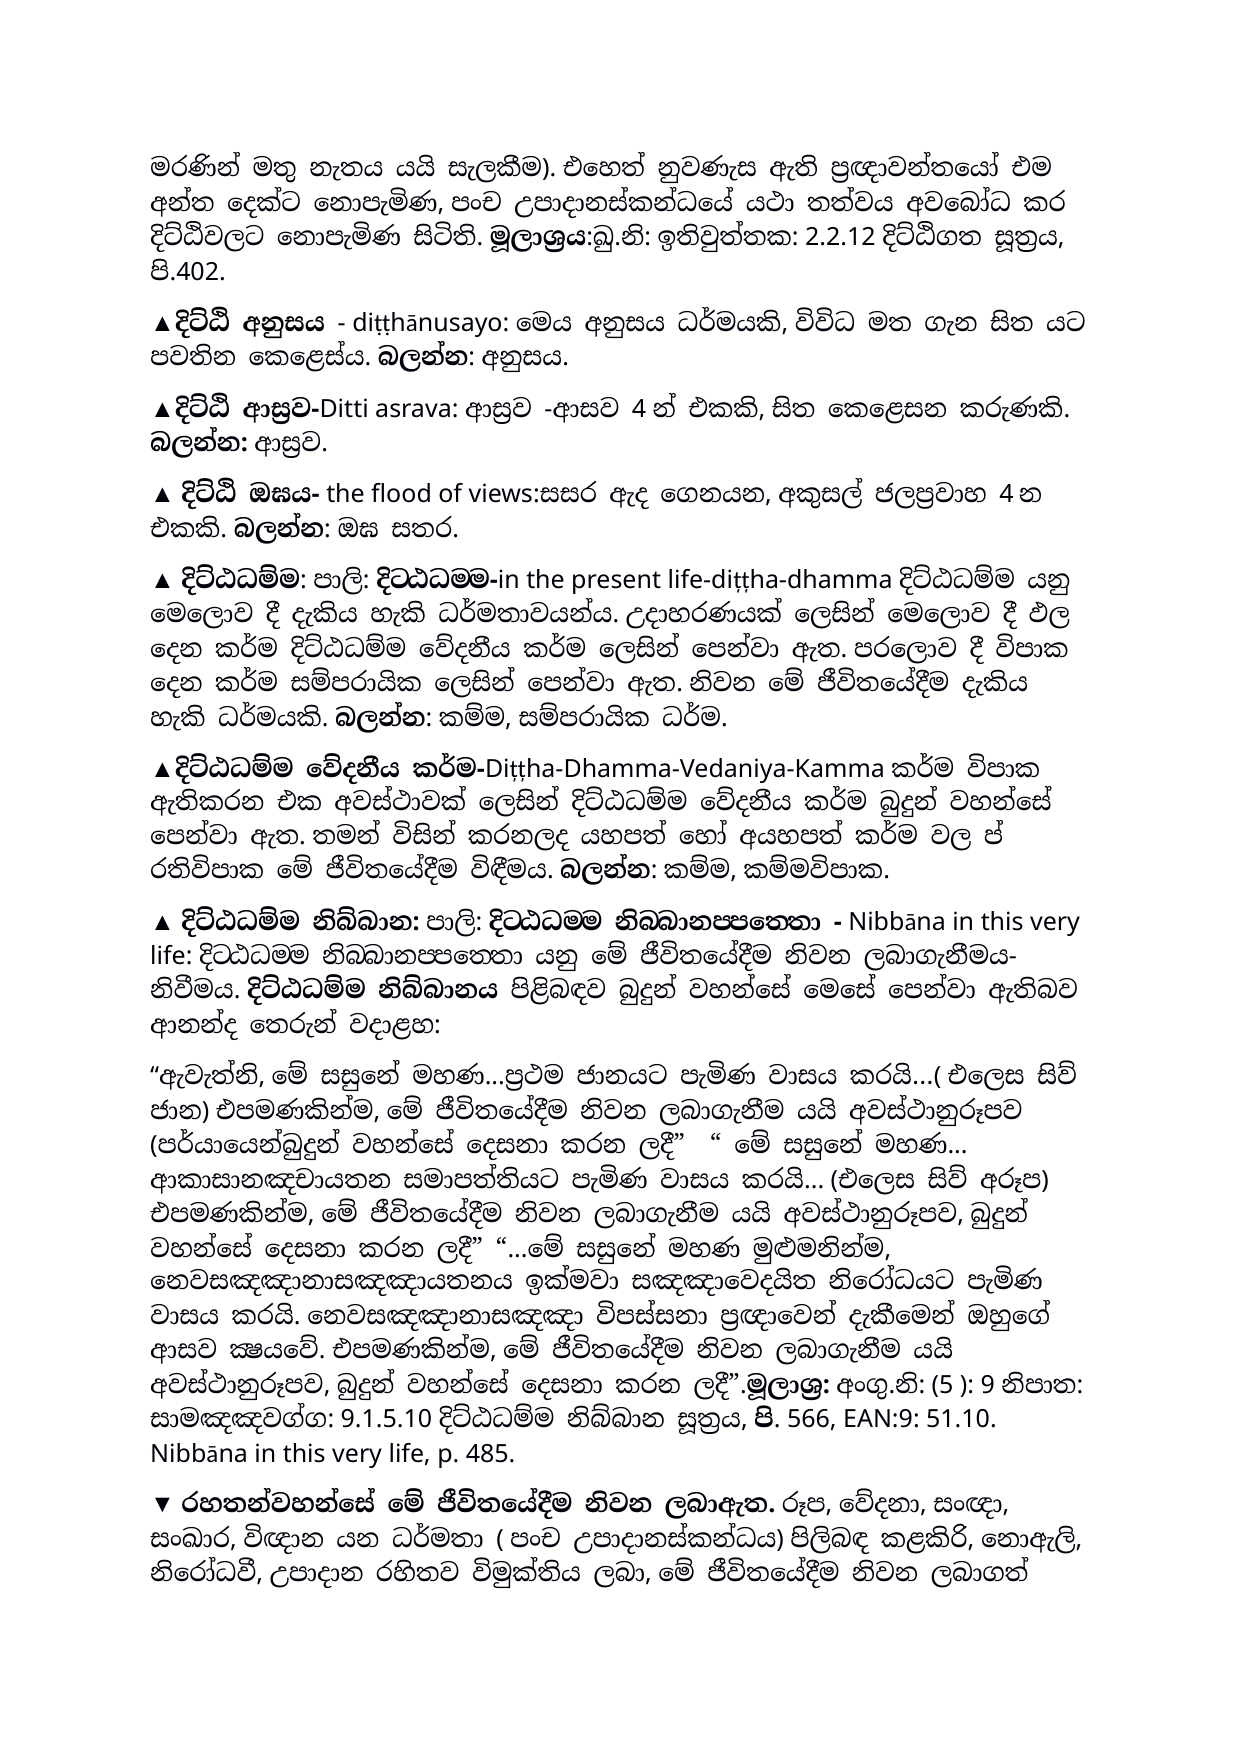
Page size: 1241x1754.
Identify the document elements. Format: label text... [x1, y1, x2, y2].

text ▲ දිට්ඨි ඔඝය- the flood of views:සසර ඇද ගෙනයන, අකුසල් ජලප්‍රවාහ 4න එකකි. බලන්න: ඔඝ සතර. [150, 476, 1090, 545]
text “ඇවැත්නි, මේ සසුනේ මහණ...ප්‍රථම ජානයට පැමිණ වාසය කරයි…( එලෙස සිව් ජාන) එපමණකින්ම, මේ ජීවිතයේදීම නිවන ලබාගැනීම යයි අවස්ථානුරූපව (පර්යායෙන්බුදුන් වහන්සේ දෙසනා කරන ලදී” “ මේ සසුනේ මහණ... ආකාසානඤචායතන සමාපත්තියට පැමිණ වාසය කරයි... (එලෙස සිව් අරූප) එපමණකින්ම, මේ ජීවිතයේදීම නිවන ලබාගැනීම යයි අවස්ථානුරූපව, බුදුන් වහන්සේ දෙසනා කරන ලදී” “...මේ සසුනේ මහණ මුළුමනින්ම, නෙවසඤඤානාසඤඤායතනය ඉක්මවා සඤඤාවෙදයිත නිරෝධයට පැමිණ වාසය කරයි. නෙවසඤඤානාසඤඤා විපස්සනා ප්‍රඥාවෙන් දැකීමෙන් ඔහුගේ ආසව ක්‍ෂයවේ. එපමණකින්ම, මේ ජීවිතයේදීම නිවන ලබාගැනීම යයි අවස්ථානුරූපව, බුදුන් වහන්සේ දෙසනා කරන ලදී”.මූලාශ්‍ර: අංගු.නි: (5 ): 9 නිපාත: සාමඤඤවග්ග: 9.1.5.10 දිට්ඨධම්ම නිබ්බාන සූත්‍රය, පි. 566, EAN:9: 51.10. Nibbāna in this very life, p. 485. [150, 1058, 1090, 1469]
text ▲දිට්ඨධම්ම වේදනීය කර්ම-Dițțha-Dhamma-Vedaniya-Kamma කර්ම විපාක ඇතිකරන එක අවස්ථාවක් ලෙසින් දිට්ඨධම්ම වේදනීය කර්ම බුදුන් වහන්සේ පෙන්වා ඇත. තමන් විසින් කරනලද යහපත් හෝ අයහපත් කර්ම වල ප්‍රතිවිපාක මේ ජීවිතයේදීම විඳීමය. බලන්න: කම්ම, කම්මවිපාක. [150, 751, 1090, 887]
text ▲දිට්ඨි අනුසය - diṭṭhānusayo: මෙය අනුසය ධර්මයකි, විවිධ මත ගැන සිත යට පවතින කෙළෙස්ය. බලන්න: අනුසය. [150, 304, 1090, 373]
text ▲ දිට්ඨධම්ම: පාලි: දිට‍්ඨධම‍්ම-in the present life-dițțha-dhamma දිට්ඨධම්ම යනු මෙලොව දී දැකිය හැකි ධර්මතාවයන්ය. උදාහරණයක් ලෙසින් මෙලොව දී ඵල දෙන කර්ම දිට්ඨධම්ම වේදනීය කර්ම ලෙසින් පෙන්වා ඇත. පරලොව දී විපාක දෙන කර්ම සම්පරායික ලෙසින් පෙන්වා ඇත. නිවන මේ ජීවිතයේදීම දැකිය හැකි ධර්මයකි. බලන්න: කම්ම, සම්පරායික ධර්ම. [150, 561, 1090, 734]
text ▲ දිට්ඨධම්ම නිබ්බාන: පාලි: දිට‍්ඨධම‍්ම නිබ‍්බානප‍්පත‍්තො - Nibbāna in this very life: දිට‍්ඨධම‍්ම නිබ‍්බානප‍්පත‍්තො යනු මේ ජීවිතයේදීම නිවන ලබාගැනීමය- නිවීමය. දිට්ඨධම්ම නිබ්බානය පිළිබඳව බුදුන් වහන්සේ මෙසේ පෙන්වා ඇතිබව ආනන්ද තෙරුන් වදාළහ: [150, 903, 1090, 1041]
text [150, 1486, 1090, 1589]
text ▲දිට්ඨි ආස්‍රව-Ditti asrava: ආස්‍රව -ආසව 4 න් එකකි, සිත කෙළෙසන කරුණකි. බලන්න: ආස්‍රව. [150, 390, 1090, 459]
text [150, 150, 1090, 288]
